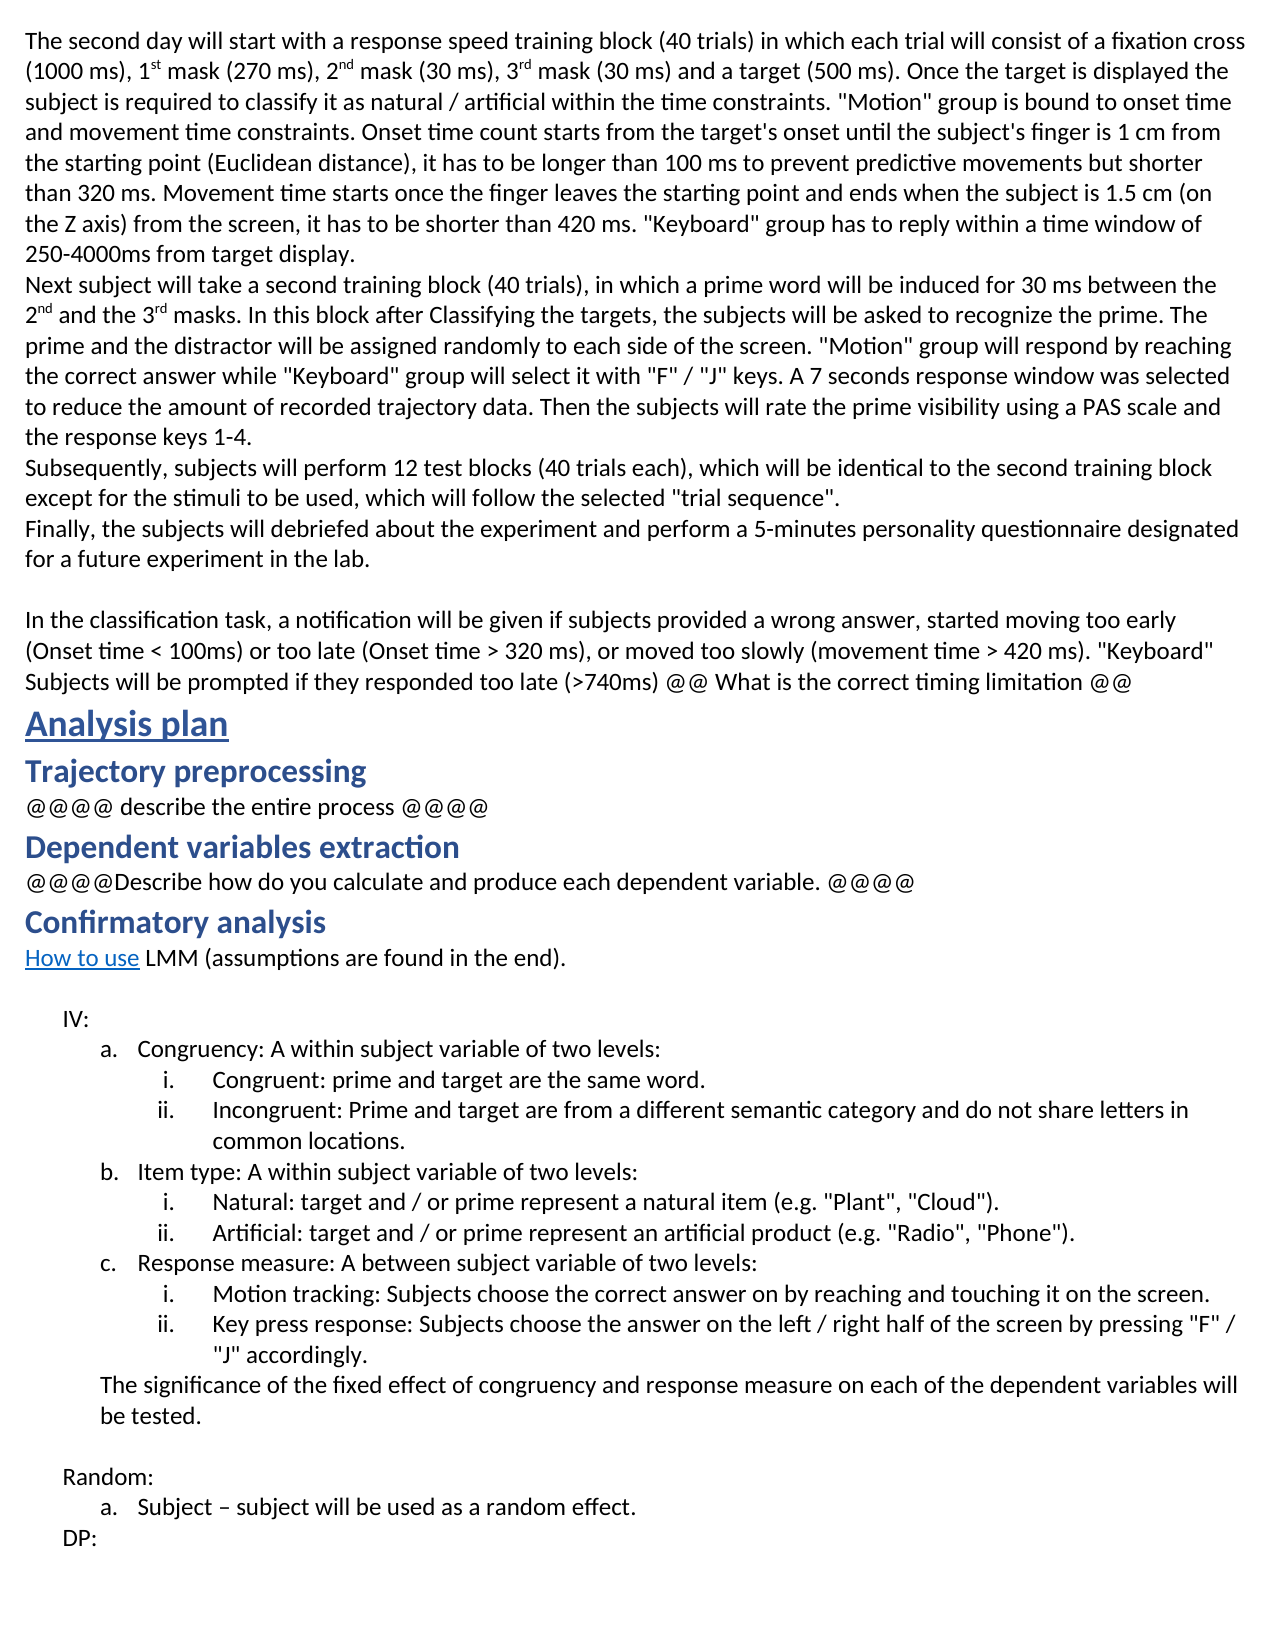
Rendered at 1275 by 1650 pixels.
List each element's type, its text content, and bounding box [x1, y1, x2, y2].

text @@@@ describe the entire process @@@@ [25, 791, 1249, 822]
list Motion tracking: Subjects choose the correct answer on by reaching and touching it on the screen. [175, 1278, 1249, 1308]
text The significance of the fixed effect of congruency and response measure on each of the dependent variables will be tested. [100, 1369, 1249, 1430]
subtitle Analysis plan [25, 700, 1249, 746]
list Incongruent: Prime and target are from a different semantic category and do not share letters in common locations. [175, 1094, 1249, 1156]
list Artificial: target and / or prime represent an artificial product (e.g. "Radio", "Phone"). [175, 1217, 1249, 1247]
list Item type: A within subject variable of two levels: [100, 1156, 1249, 1186]
text The second day will start with a response speed training block (40 trials) in which each trial will consist of a fixation cross (1000 ms), 1st mask (270 ms), 2nd mask (30 ms), 3rd mask (30 ms) and a target (500 ms). Once the target is displayed the subject is required to classify it as natural / artificial within the time constraints. "Motion" group is bound to onset time and movement time constraints. Onset time count starts from the target's onset until the subject's finger is 1 cm from the starting point (Euclidean distance), it has to be longer than 100 ms to prevent predictive movements but shorter than 320 ms. Movement time starts once the finger leaves the starting point and ends when the subject is 1.5 cm (on the Z axis) from the screen, it has to be shorter than 420 ms. "Keyboard" group has to reply within a time window of 250-4000ms from target display. [25, 25, 1249, 269]
text Subsequently, subjects will perform 12 test blocks (40 trials each), which will be identical to the second training block except for the stimuli to be used, which will follow the selected "trial sequence". [25, 452, 1249, 513]
subtitle Dependent variables extraction [25, 826, 1249, 867]
text Random: [25, 1461, 1249, 1491]
text Next subject will take a second training block (40 trials), in which a prime word will be induced for 30 ms between the 2nd and the 3rd masks. In this block after Classifying the targets, the subjects will be asked to recognize the prime. The prime and the distractor will be assigned randomly to each side of the screen. "Motion" group will respond by reaching the correct answer while "Keyboard" group will select it with "F" / "J" keys. A 7 seconds response window was selected to reduce the amount of recorded trajectory data. Then the subjects will rate the prime visibility using a PAS scale and the response keys 1-4. [25, 269, 1249, 452]
text Finally, the subjects will debriefed about the experiment and perform a 5-minutes personality questionnaire designated for a future experiment in the lab. [25, 513, 1249, 574]
list Subject – subject will be used as a random effect. [100, 1491, 1249, 1522]
text DP: [25, 1522, 1249, 1552]
list Key press response: Subjects choose the answer on the left / right half of the screen by pressing "F" / "J" accordingly. [175, 1308, 1249, 1369]
list Response measure: A between subject variable of two levels: [100, 1247, 1249, 1278]
subtitle Trajectory preprocessing [25, 750, 1249, 791]
text How to use LMM (assumptions are found in the end). [25, 942, 1249, 972]
text IV: [25, 1003, 1249, 1033]
list Congruency: A within subject variable of two levels: [100, 1033, 1249, 1064]
text In the classification task, a notification will be given if subjects provided a wrong answer, started moving too early (Onset time < 100ms) or too late (Onset time > 320 ms), or moved too slowly (movement time > 420 ms). "Keyboard" Subjects will be prompted if they responded too late (>740ms) @@ What is the correct timing limitation @@ [25, 605, 1249, 696]
list Natural: target and / or prime represent a natural item (e.g. "Plant", "Cloud"). [175, 1186, 1249, 1217]
list Congruent: prime and target are the same word. [175, 1064, 1249, 1094]
subtitle Confirmatory analysis [25, 901, 1249, 942]
text @@@@Describe how do you calculate and produce each dependent variable. @@@@ [25, 867, 1249, 897]
